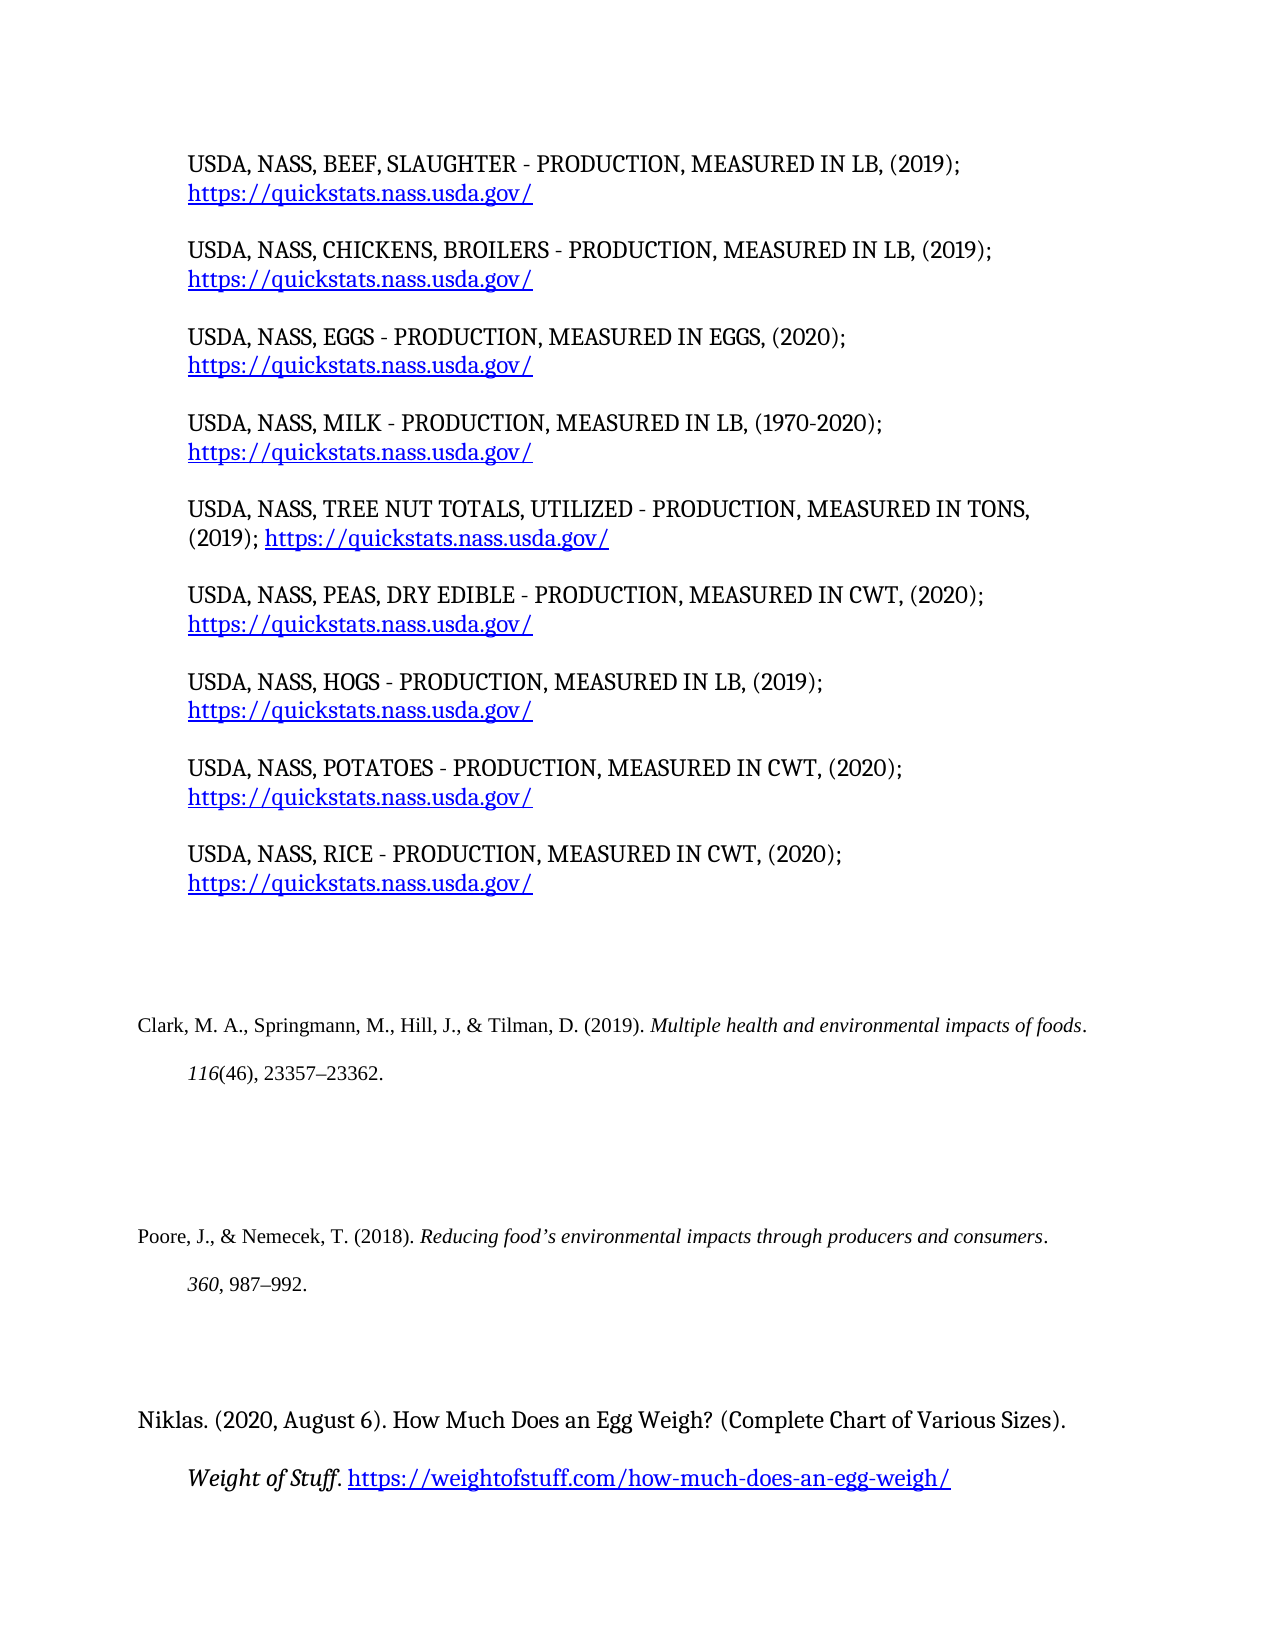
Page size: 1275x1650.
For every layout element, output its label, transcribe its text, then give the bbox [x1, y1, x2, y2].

text USDA, NASS, CHICKENS, BROILERS - PRODUCTION, MEASURED IN LB, (2019); https://quickstats.nass.usda.gov/ [187, 236, 1087, 294]
text USDA, NASS, EGGS - PRODUCTION, MEASURED IN EGGS, (2020); https://quickstats.nass.usda.gov/ [187, 322, 1087, 380]
text USDA, NASS, HOGS - PRODUCTION, MEASURED IN LB, (2019); https://quickstats.nass.usda.gov/ [187, 667, 1087, 725]
text Poore, J., & Nemecek, T. (2018). Reducing food’s environmental impacts through producers and consumers. 360, 987–992. [137, 1224, 1087, 1296]
text Clark, M. A., Springmann, M., Hill, J., & Tilman, D. (2019). Multiple health and environmental impacts of foods. 116(46), 23357–23362. [137, 1012, 1087, 1085]
text USDA, NASS, TREE NUT TOTALS, UTILIZED - PRODUCTION, MEASURED IN TONS, (2019); https://quickstats.nass.usda.gov/ [187, 495, 1087, 552]
text USDA, NASS, POTATOES - PRODUCTION, MEASURED IN CWT, (2020); https://quickstats.nass.usda.gov/ [187, 754, 1087, 811]
text USDA, NASS, RICE - PRODUCTION, MEASURED IN CWT, (2020); https://quickstats.nass.usda.gov/ [187, 840, 1087, 897]
text USDA, NASS, PEAS, DRY EDIBLE - PRODUCTION, MEASURED IN CWT, (2020); https://quickstats.nass.usda.gov/ [187, 581, 1087, 639]
text USDA, NASS, MILK - PRODUCTION, MEASURED IN LB, (1970-2020); https://quickstats.nass.usda.gov/ [187, 409, 1087, 466]
text USDA, NASS, BEEF, SLAUGHTER - PRODUCTION, MEASURED IN LB, (2019); https://quickstats.nass.usda.gov/ [187, 150, 1087, 207]
text Niklas. (2020, August 6). How Much Does an Egg Weigh? (Complete Chart of Various Sizes). Weight of Stuff. https://weightofstuff.com/how-much-does-an-egg-weigh/ [137, 1406, 1087, 1492]
